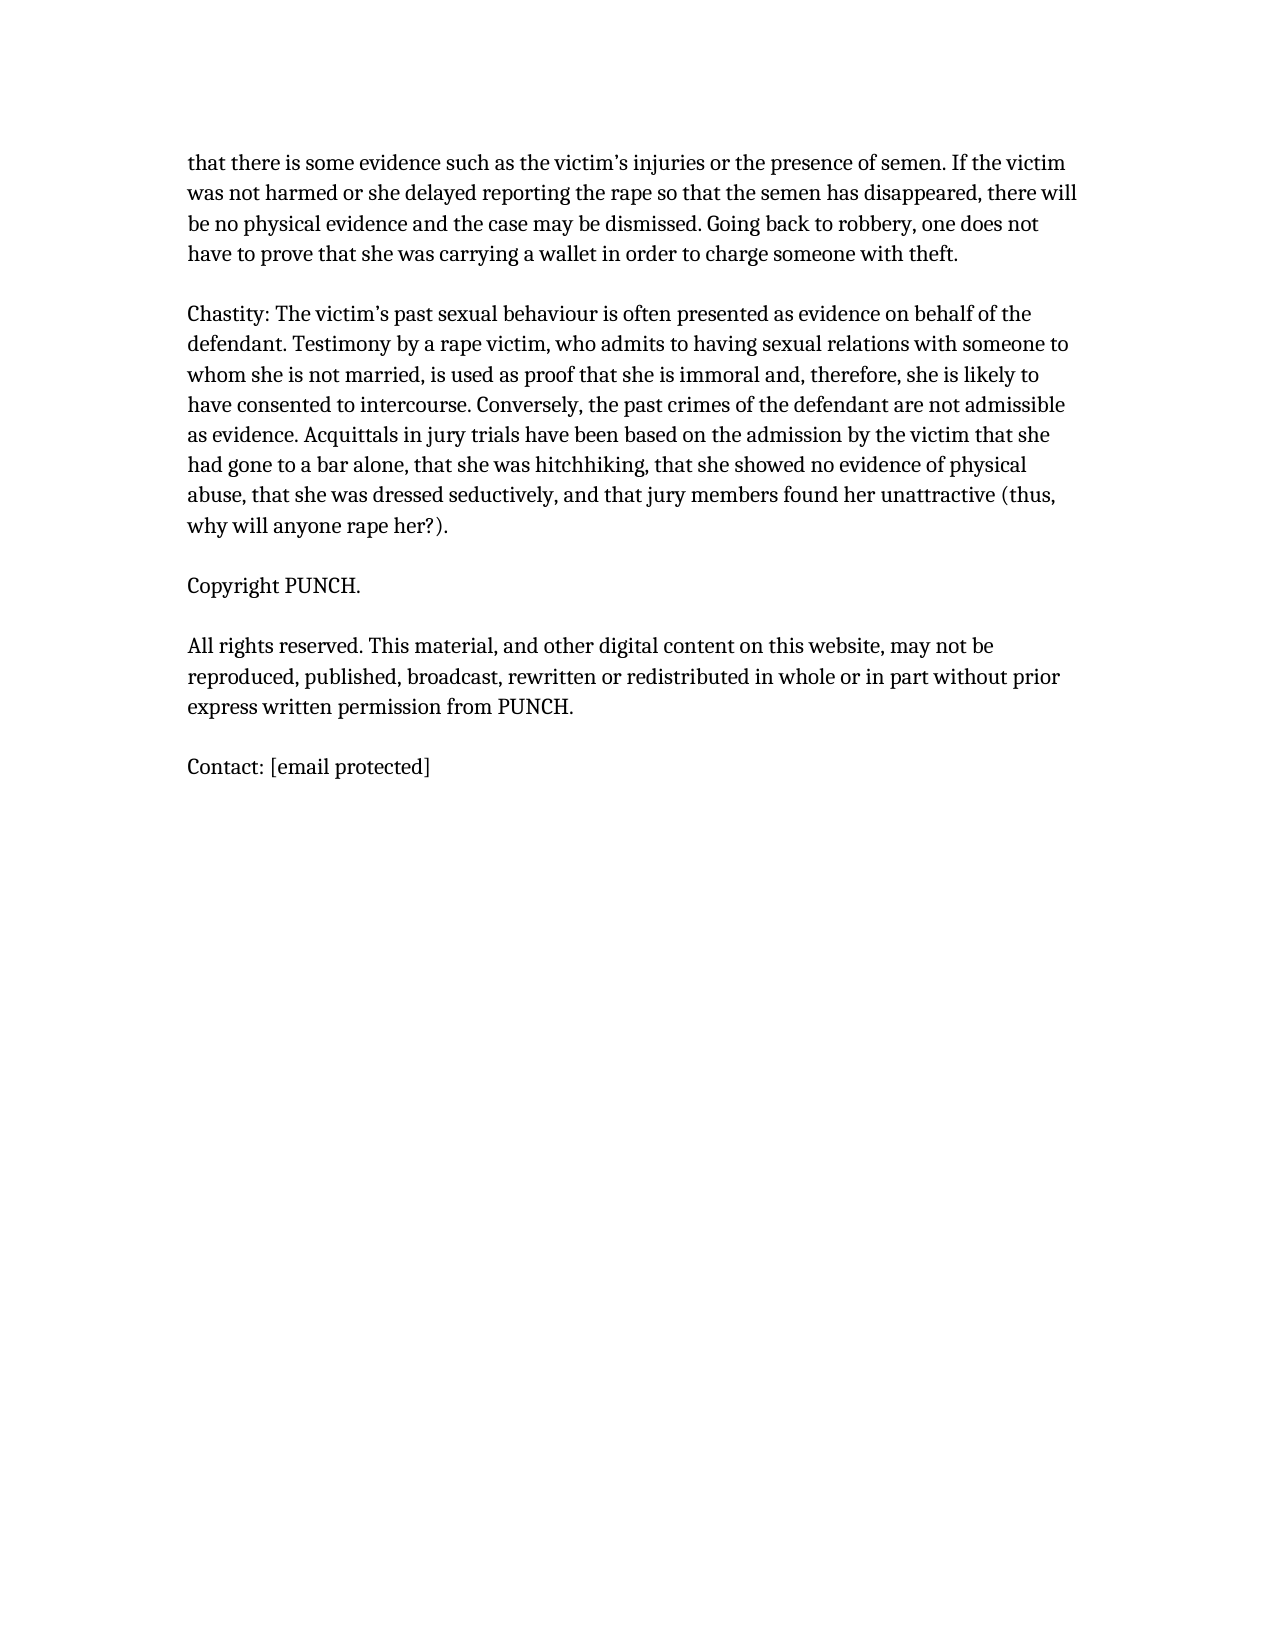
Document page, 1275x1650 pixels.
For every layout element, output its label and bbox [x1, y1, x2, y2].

text [187, 150, 1087, 781]
